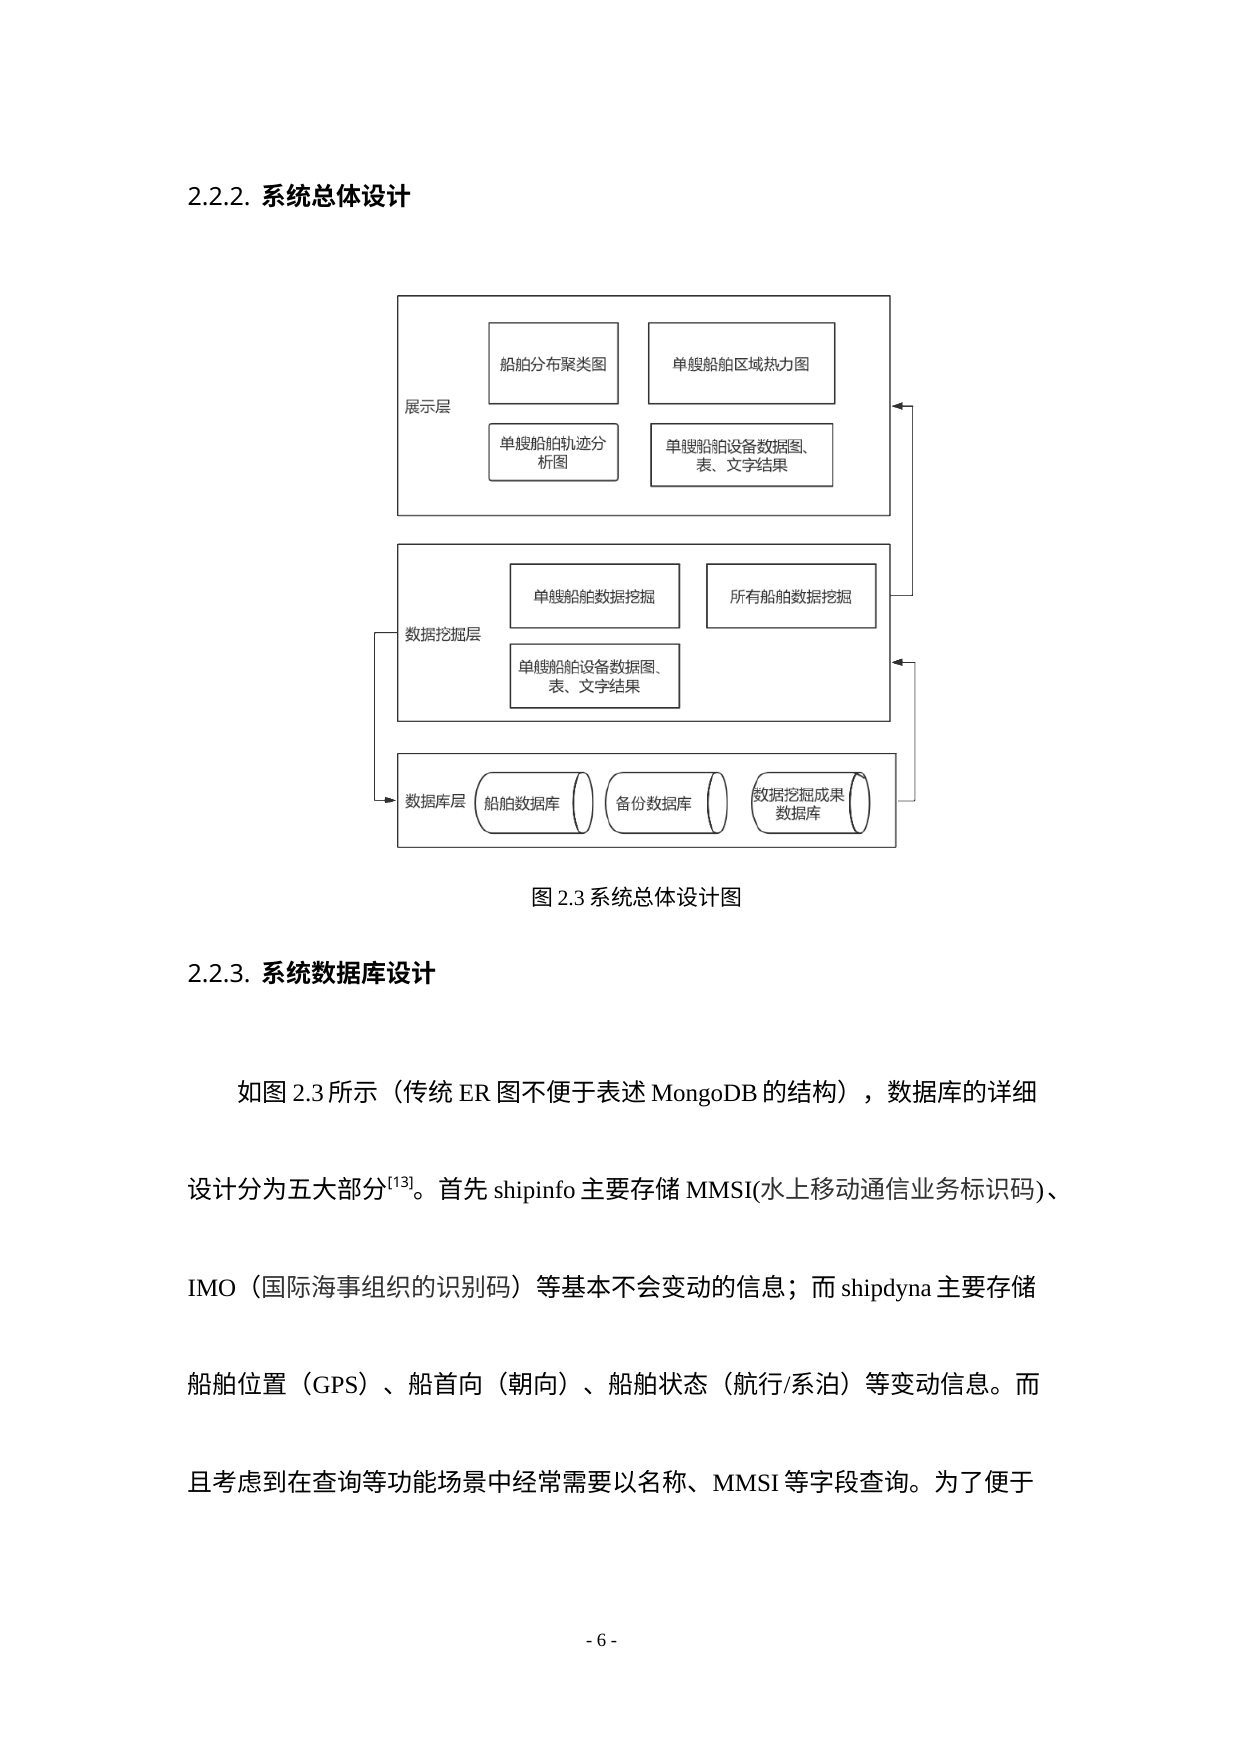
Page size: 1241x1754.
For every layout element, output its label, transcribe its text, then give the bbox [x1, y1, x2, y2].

subtitle 系统数据库设计 [187, 939, 1053, 1004]
subtitle 系统总体设计 [187, 162, 1053, 227]
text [187, 1058, 1053, 1513]
text 图2.3系统总体设计图 [187, 880, 1053, 912]
picture [369, 280, 922, 861]
